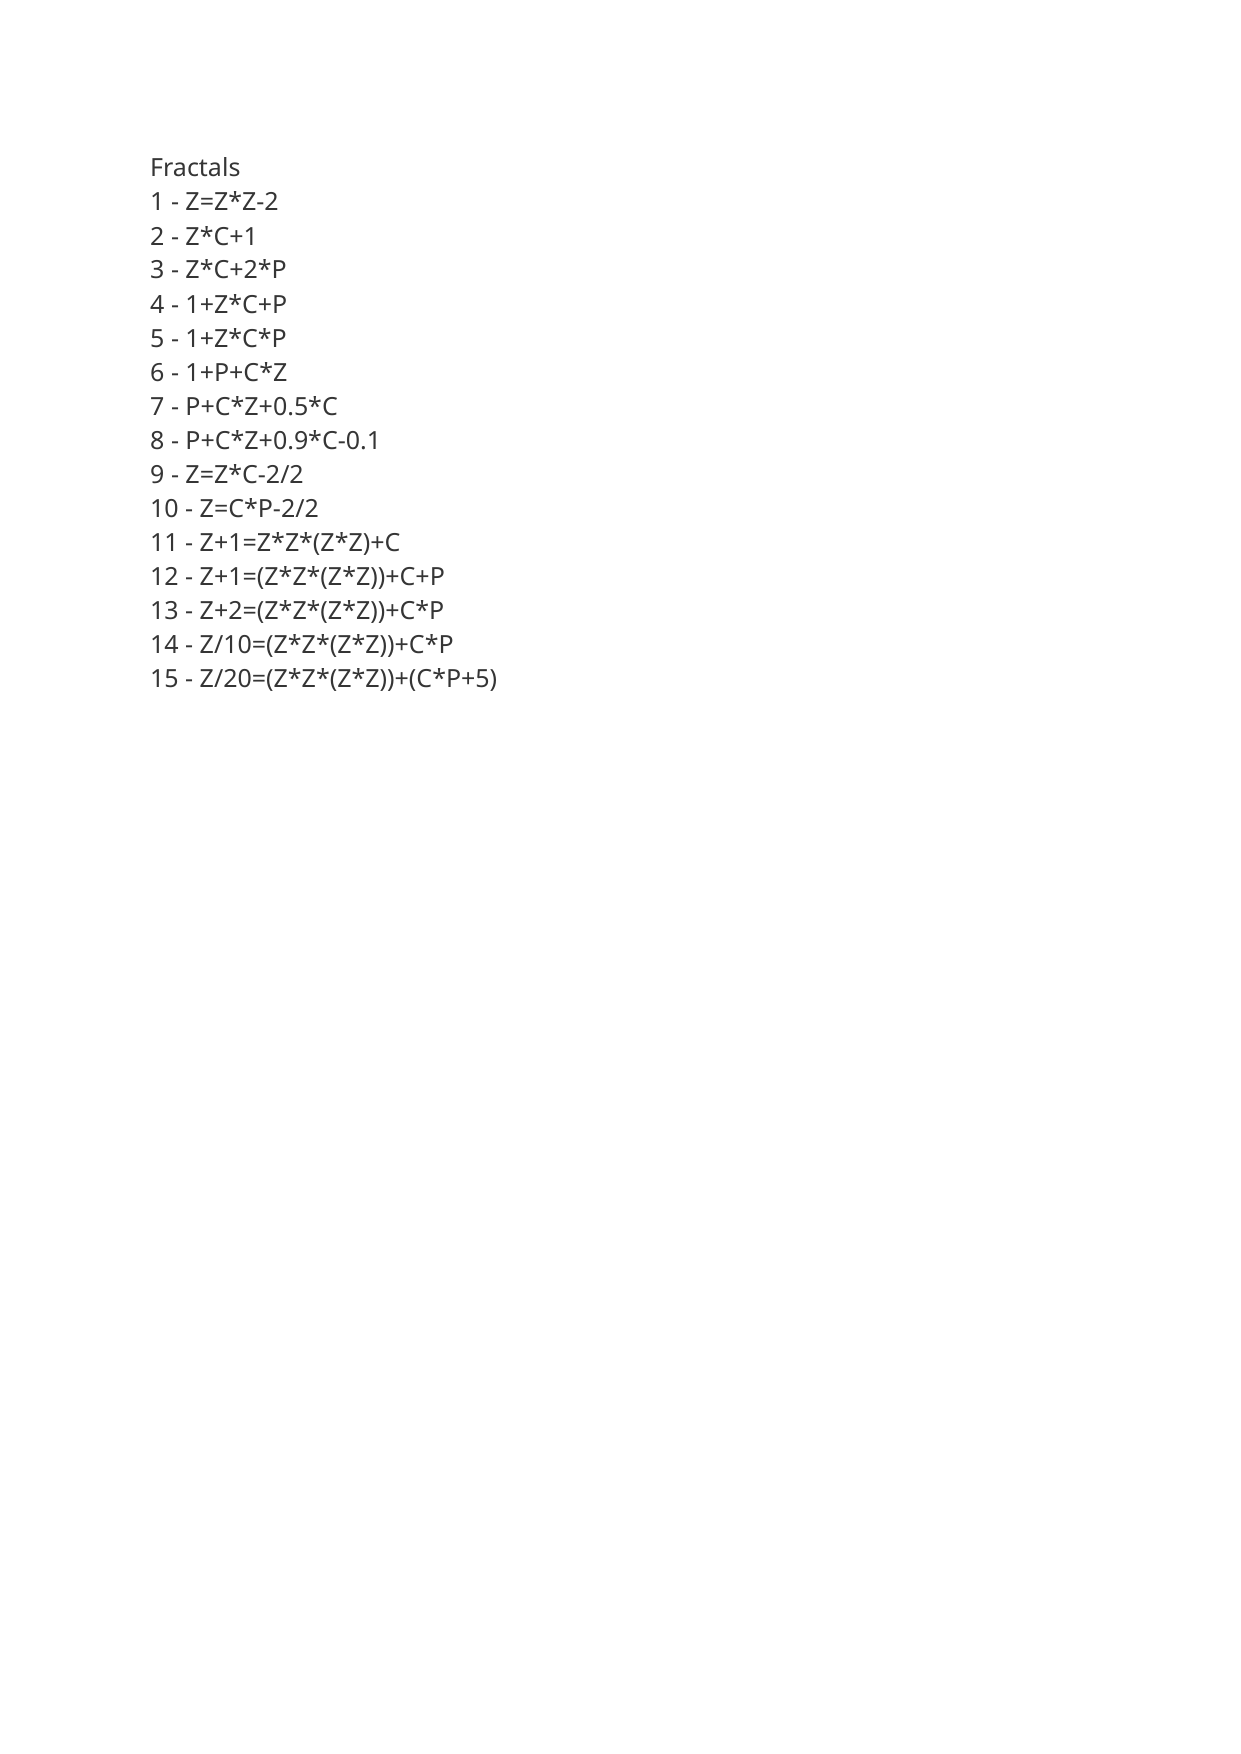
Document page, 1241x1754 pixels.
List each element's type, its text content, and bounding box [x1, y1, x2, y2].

text 12 - Z+1=(Z*Z*(Z*Z))+C+P [150, 559, 1090, 593]
text 13 - Z+2=(Z*Z*(Z*Z))+C*P [150, 593, 1090, 627]
text 14 - Z/10=(Z*Z*(Z*Z))+C*P [150, 627, 1090, 661]
text 6 - 1+P+C*Z [150, 354, 1090, 388]
text 2 - Z*C+1 [150, 218, 1090, 252]
text 8 - P+C*Z+0.9*C-0.1 [150, 422, 1090, 457]
text 10 - Z=C*P-2/2 [150, 491, 1090, 525]
text 11 - Z+1=Z*Z*(Z*Z)+C [150, 525, 1090, 559]
text 3 - Z*C+2*P [150, 252, 1090, 286]
text 9 - Z=Z*C-2/2 [150, 457, 1090, 491]
text 1 - Z=Z*Z-2 [150, 184, 1090, 218]
text 15 - Z/20=(Z*Z*(Z*Z))+(C*P+5) [150, 661, 1090, 695]
text 5 - 1+Z*C*P [150, 320, 1090, 354]
text 7 - P+C*Z+0.5*C [150, 388, 1090, 422]
text Fractals [150, 150, 1090, 184]
text 4 - 1+Z*C+P [150, 286, 1090, 320]
